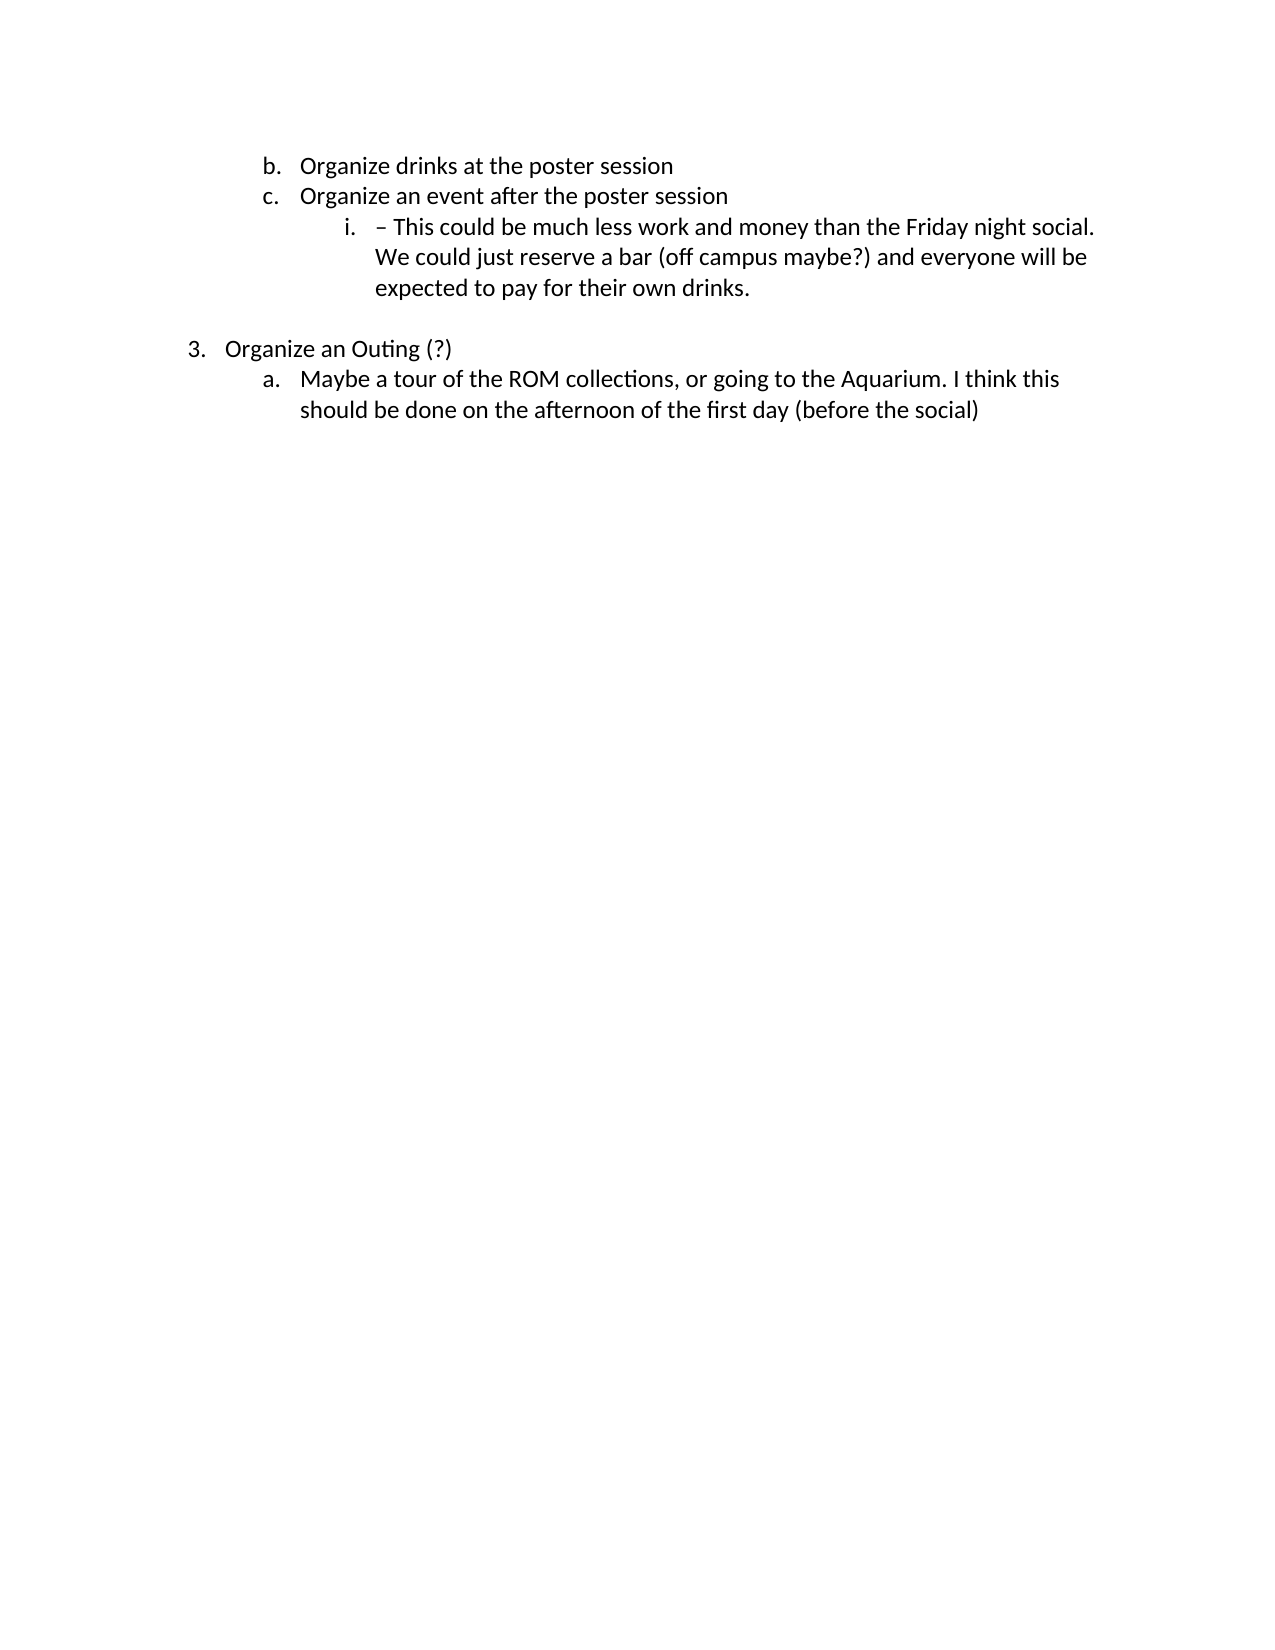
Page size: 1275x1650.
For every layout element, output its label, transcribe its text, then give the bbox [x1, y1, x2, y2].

list Organize an Outing (?) [187, 333, 1125, 364]
list Maybe a tour of the ROM collections, or going to the Aquarium. I think this should be done on the afternoon of the first day (before the social) [262, 364, 1125, 425]
list Organize drinks at the poster session [262, 150, 1125, 181]
list – This could be much less work and money than the Friday night social. We could just reserve a bar (off campus maybe?) and everyone will be expected to pay for their own drinks. [356, 211, 1125, 303]
list Organize an event after the poster session [262, 181, 1125, 211]
